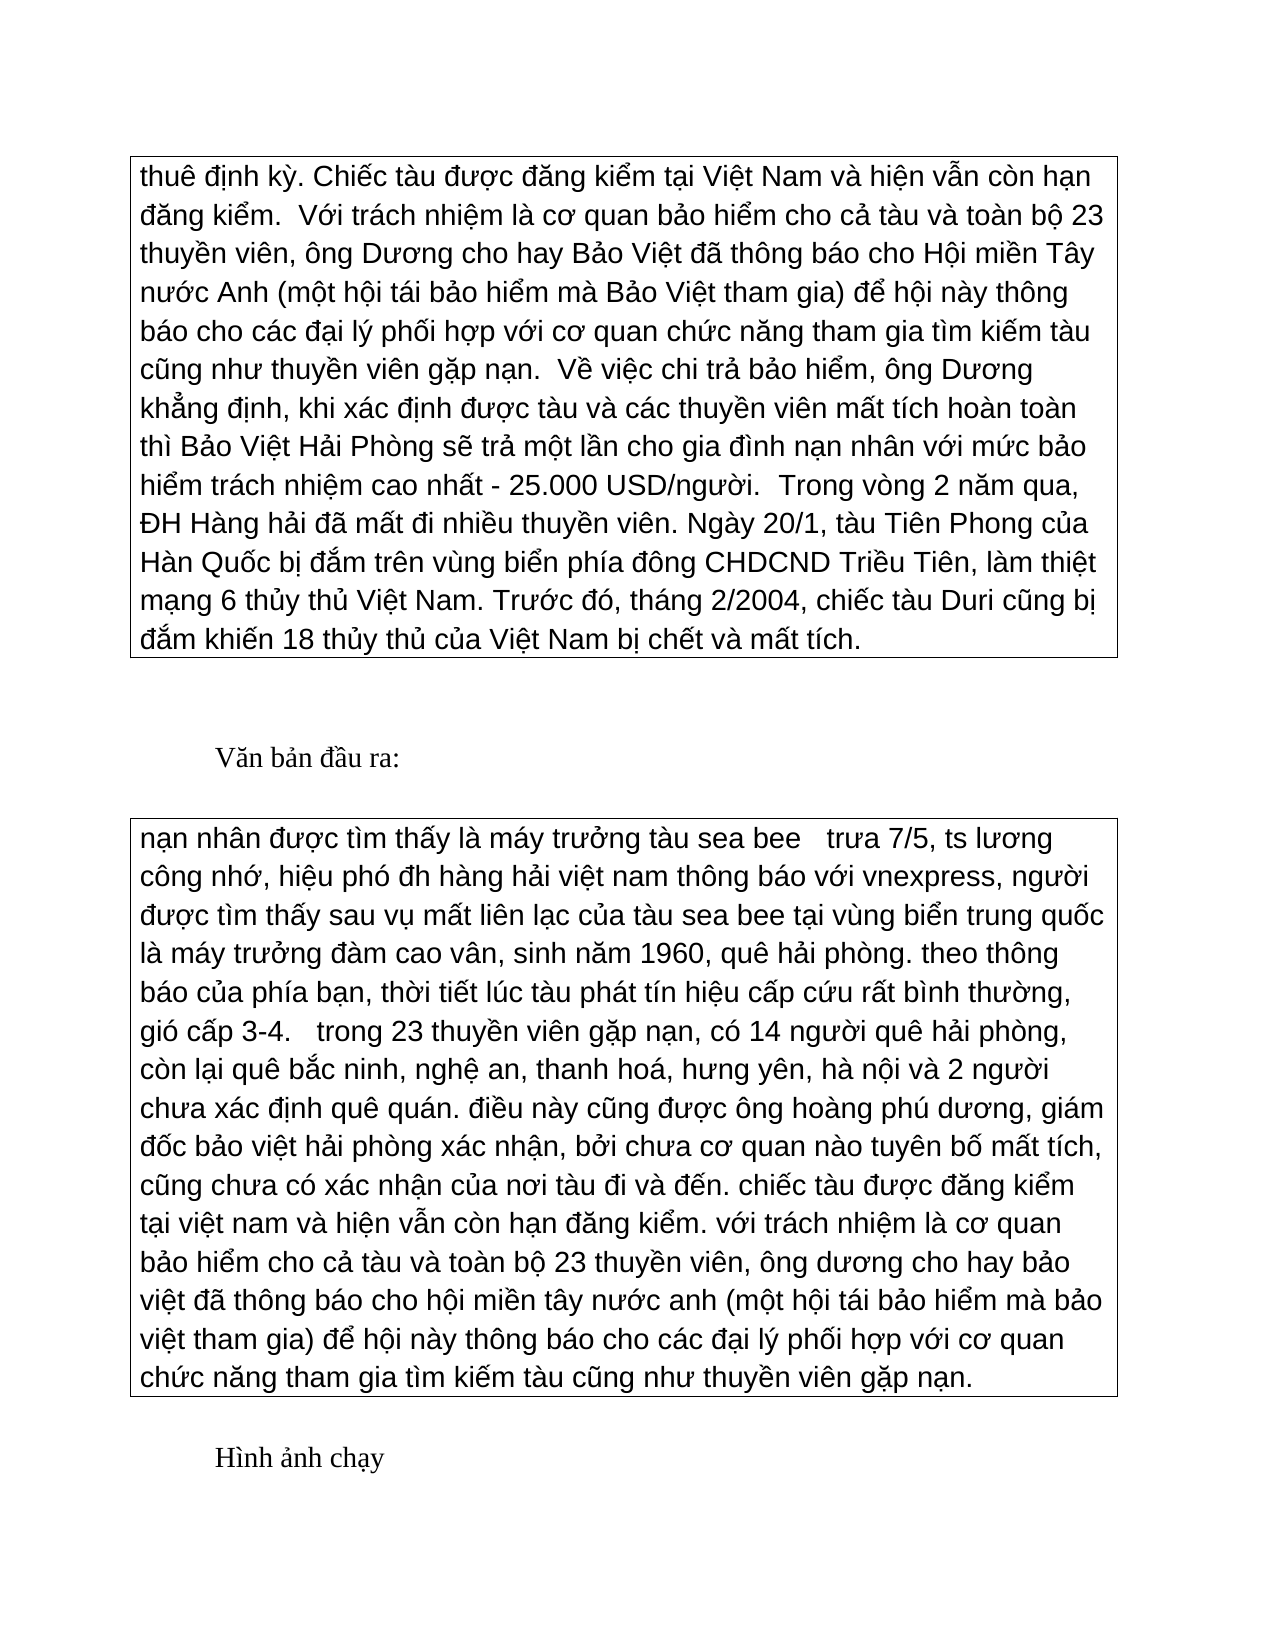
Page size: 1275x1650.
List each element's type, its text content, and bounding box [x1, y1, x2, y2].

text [131, 157, 1117, 657]
text Hình ảnh chạy [139, 1441, 1108, 1474]
text nạn nhân được tìm thấy là máy trưởng tàu sea bee trưa 7/5, ts lương công nhớ, hiệu phó đh hàng hải việt nam thông báo với vnexpress, người được tìm thấy sau vụ mất liên lạc của tàu sea bee tại vùng biển trung quốc là máy trưởng đàm cao vân, sinh năm 1960, quê hải phòng. theo thông báo của phía bạn, thời tiết lúc tàu phát tín hiệu cấp cứu rất bình thường, gió cấp 3-4. trong 23 thuyền viên gặp nạn, có 14 người quê hải phòng, còn lại quê bắc ninh, nghệ an, thanh hoá, hưng yên, hà nội và 2 người chưa xác định quê quán. điều này cũng được ông hoàng phú dương, giám đốc bảo việt hải phòng xác nhận, bởi chưa cơ quan nào tuyên bố mất tích, cũng chưa có xác nhận của nơi tàu đi và đến. chiếc tàu được đăng kiểm tại việt nam và hiện vẫn còn hạn đăng kiểm. với trách nhiệm là cơ quan bảo hiểm cho cả tàu và toàn bộ 23 thuyền viên, ông dương cho hay bảo việt đã thông báo cho hội miền tây nước anh (một hội tái bảo hiểm mà bảo việt tham gia) để hội này thông báo cho các đại lý phối hợp với cơ quan chức năng tham gia tìm kiếm tàu cũng như thuyền viên gặp nạn. [131, 819, 1117, 1396]
text Văn bản đầu ra: [139, 741, 1108, 774]
